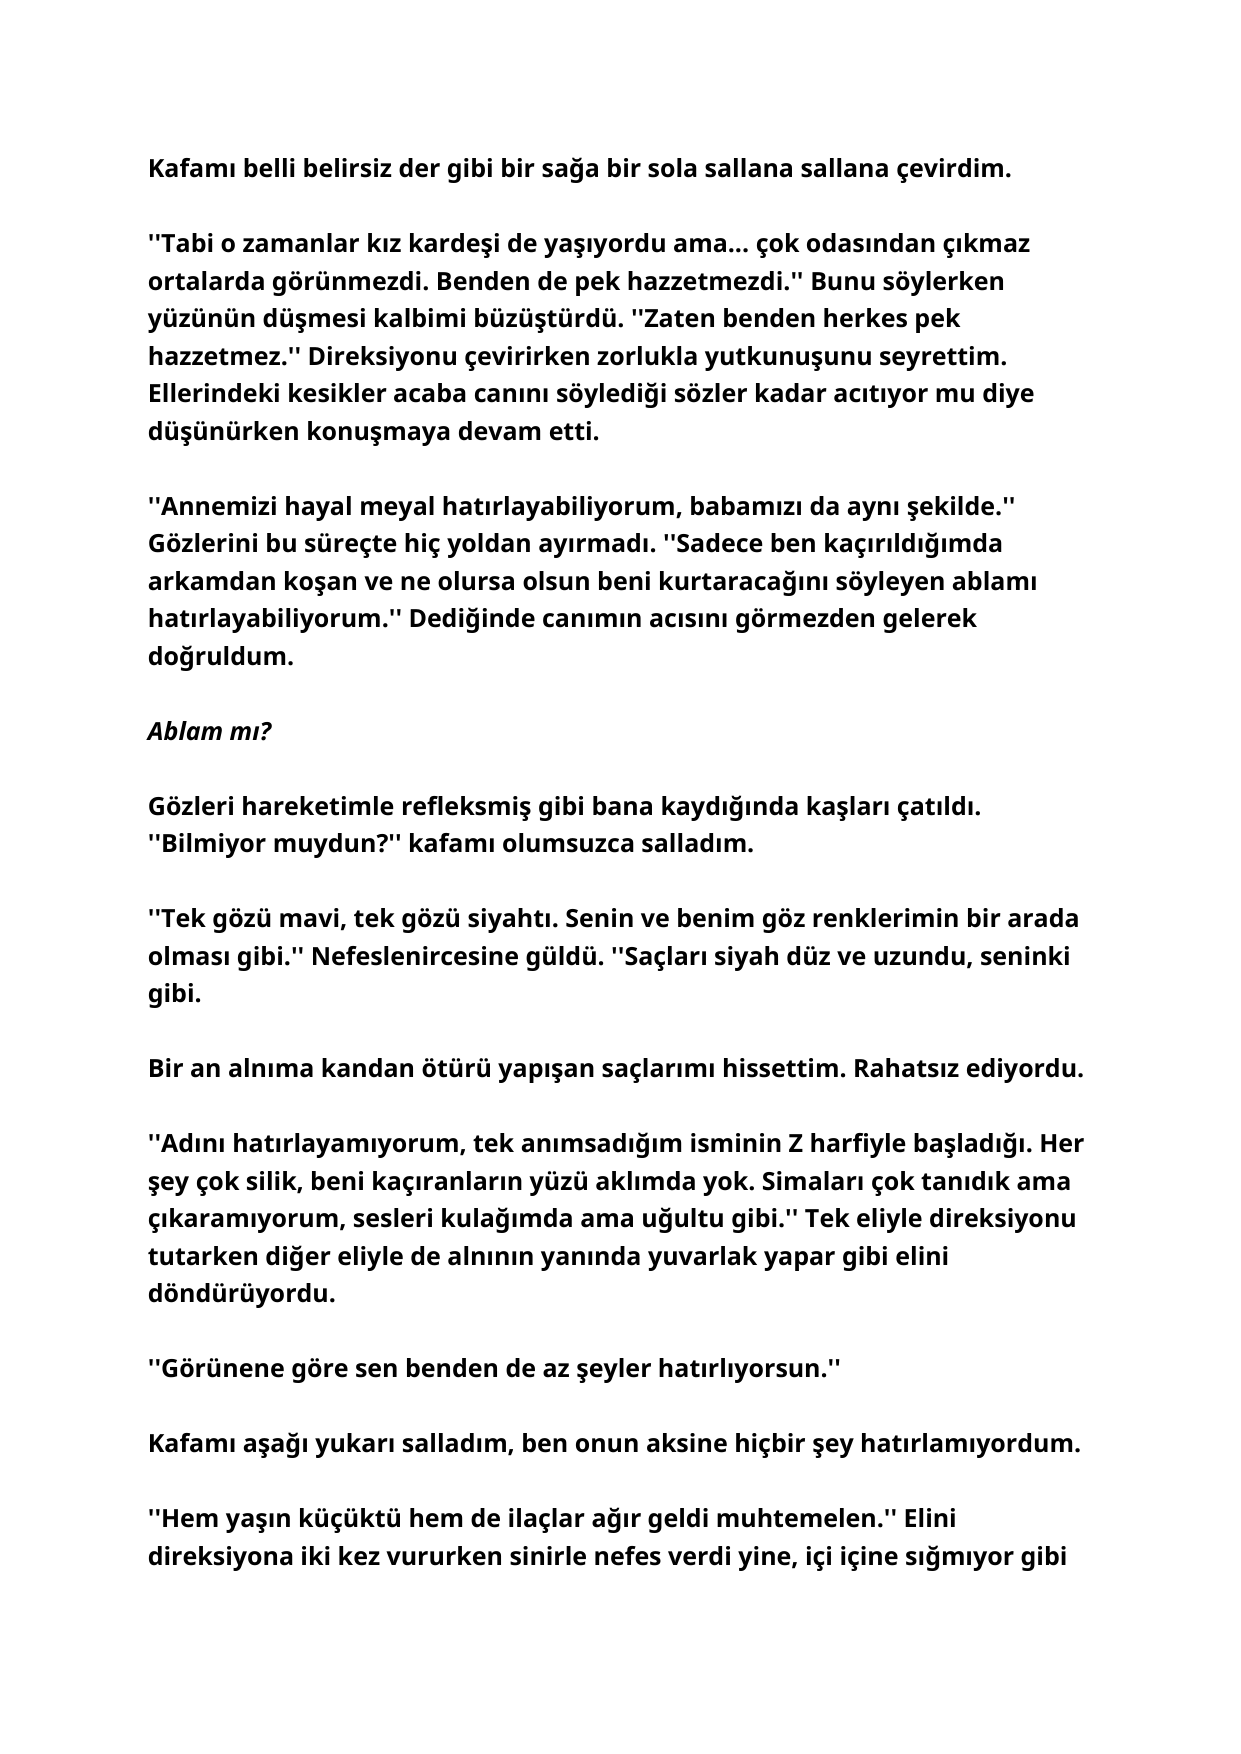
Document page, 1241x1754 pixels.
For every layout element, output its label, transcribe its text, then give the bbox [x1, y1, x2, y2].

text ''Annemizi hayal meyal hatırlayabiliyorum, babamızı da aynı şekilde.'' Gözlerini bu süreçte hiç yoldan ayırmadı. ''Sadece ben kaçırıldığımda arkamdan koşan ve ne olursa olsun beni kurtaracağını söyleyen ablamı hatırlayabiliyorum.'' Dediğinde canımın acısını görmezden gelerek doğruldum. [148, 485, 1093, 673]
text Kafamı aşağı yukarı salladım, ben onun aksine hiçbir şey hatırlamıyordum. [148, 1423, 1093, 1460]
text Gözleri hareketimle refleksmiş gibi bana kaydığında kaşları çatıldı. ''Bilmiyor muydun?'' kafamı olumsuzca salladım. [148, 785, 1093, 860]
text Ablam mı? [148, 710, 1093, 748]
text ''Tek gözü mavi, tek gözü siyahtı. Senin ve benim göz renklerimin bir arada olması gibi.'' Nefeslenircesine güldü. ''Saçları siyah düz ve uzundu, seninki gibi. [148, 898, 1093, 1010]
text ''Görünene göre sen benden de az şeyler hatırlıyorsun.'' [148, 1348, 1093, 1385]
text Bir an alnıma kandan ötürü yapışan saçlarımı hissettim. Rahatsız ediyordu. [148, 1048, 1093, 1085]
text ''Tabi o zamanlar kız kardeşi de yaşıyordu ama... çok odasından çıkmaz ortalarda görünmezdi. Benden de pek hazzetmezdi.'' Bunu söylerken yüzünün düşmesi kalbimi büzüştürdü. ''Zaten benden herkes pek hazzetmez.'' Direksiyonu çevirirken zorlukla yutkunuşunu seyrettim. Ellerindeki kesikler acaba canını söylediği sözler kadar acıtıyor mu diye düşünürken konuşmaya devam etti. [148, 223, 1093, 448]
text Kafamı belli belirsiz der gibi bir sağa bir sola sallana sallana çevirdim. [148, 148, 1093, 185]
text ''Adını hatırlayamıyorum, tek anımsadığım isminin Z harfiyle başladığı. Her şey çok silik, beni kaçıranların yüzü aklımda yok. Simaları çok tanıdık ama çıkaramıyorum, sesleri kulağımda ama uğultu gibi.'' Tek eliyle direksiyonu tutarken diğer eliyle de alnının yanında yuvarlak yapar gibi elini döndürüyordu. [148, 1123, 1093, 1310]
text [148, 1498, 1093, 1573]
